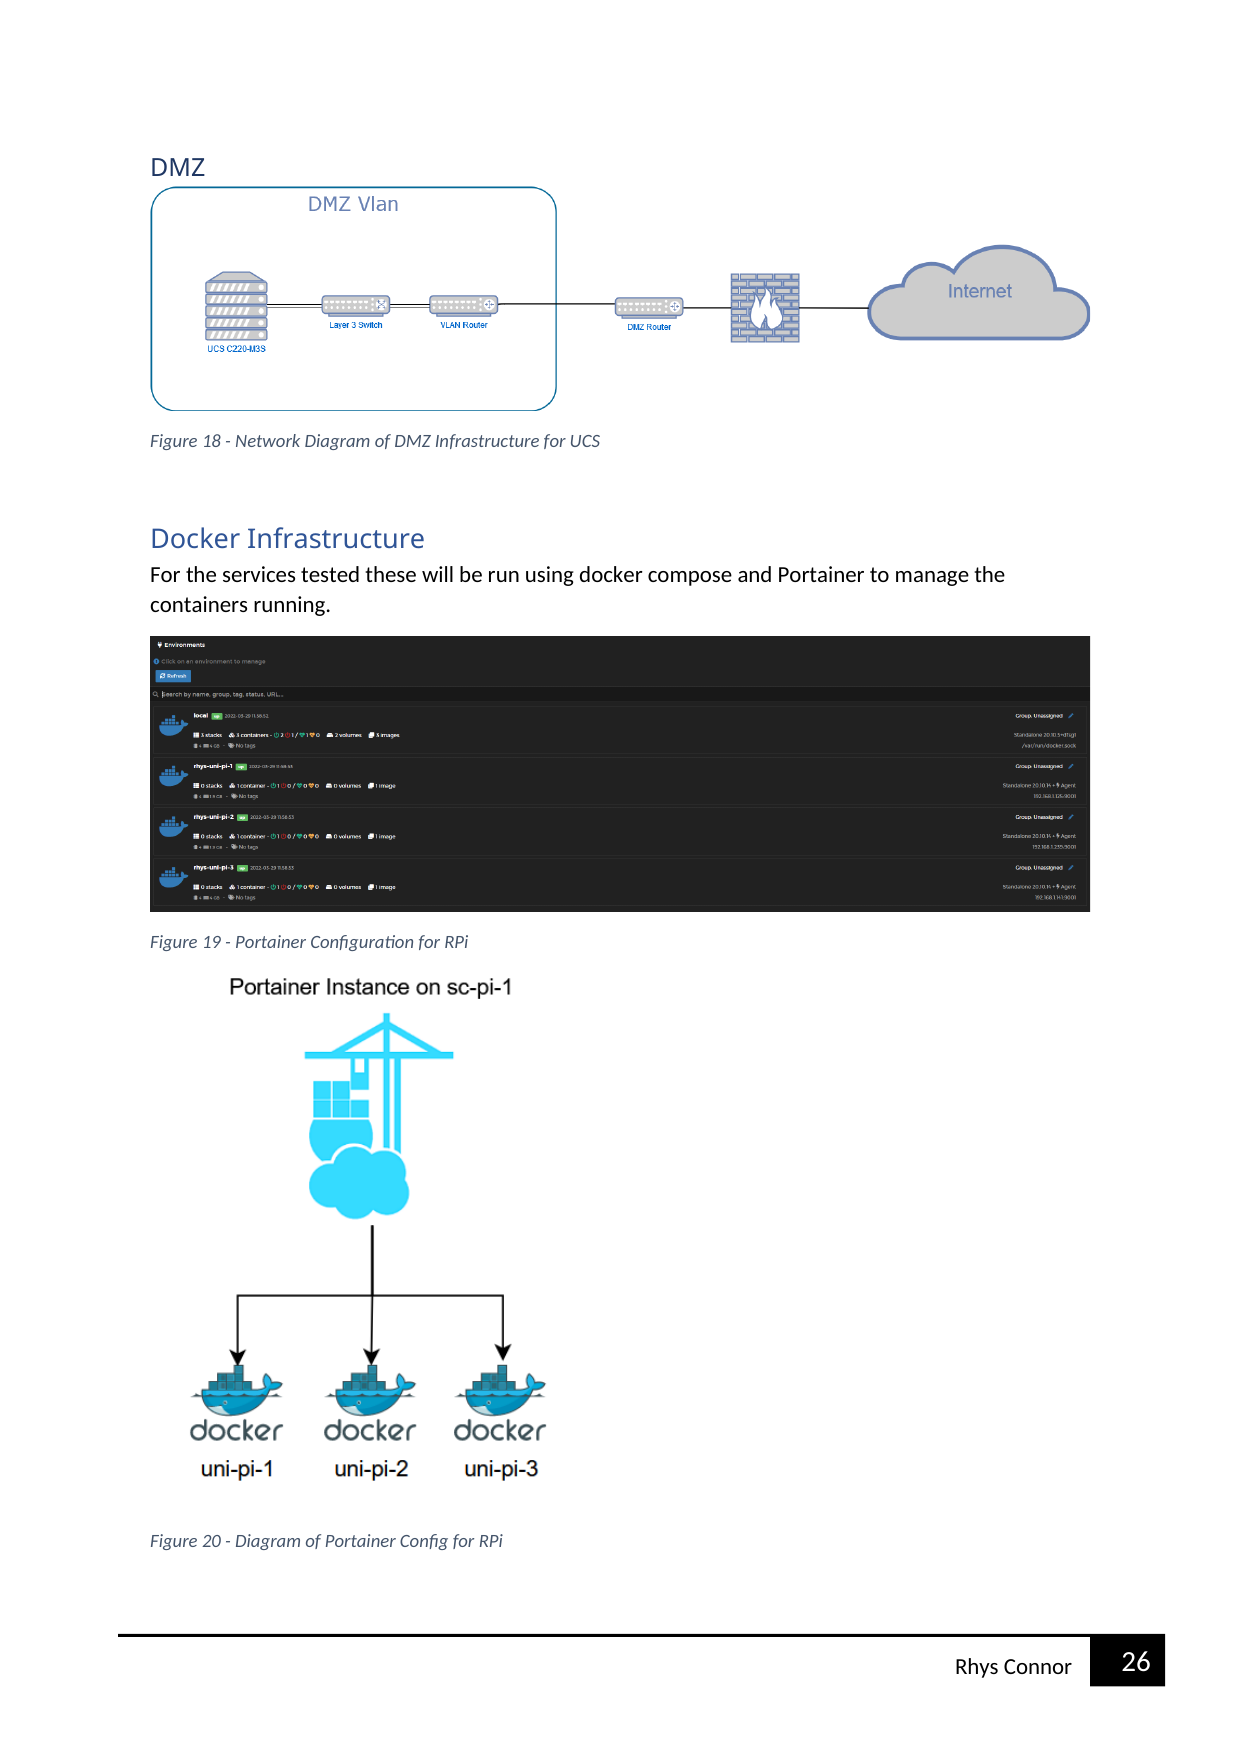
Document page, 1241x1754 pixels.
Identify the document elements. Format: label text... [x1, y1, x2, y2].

subtitle DMZ [150, 150, 1090, 184]
text Figure 19 - Portainer Configuration for RPi [150, 930, 1090, 953]
picture [150, 636, 1091, 912]
picture [150, 974, 597, 1511]
text For the services tested these will be run using docker compose and Portainer to manage the containers running. [150, 560, 1090, 618]
picture [150, 186, 1091, 411]
subtitle Docker Infrastructure [150, 520, 1090, 557]
text Figure 18 - Network Diagram of DMZ Infrastructure for UCS [150, 429, 1090, 452]
